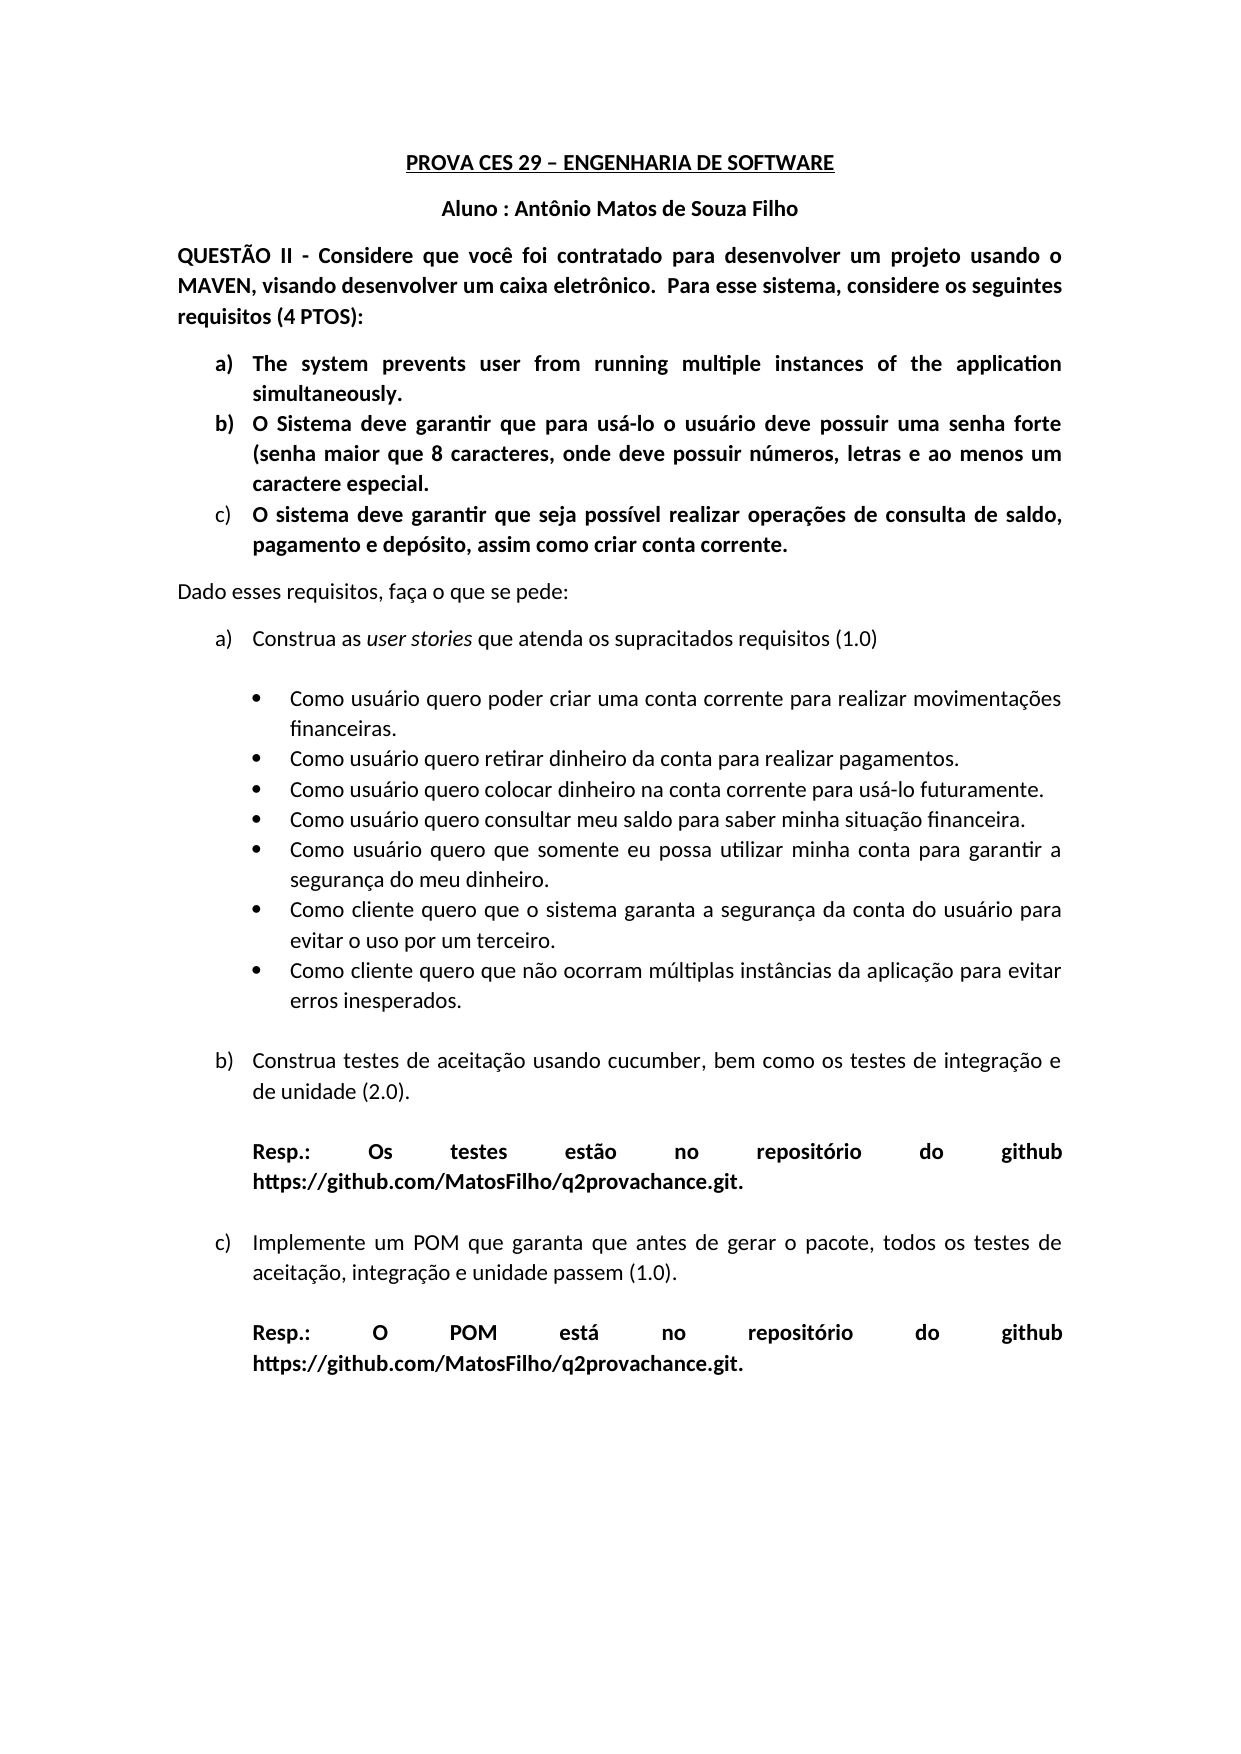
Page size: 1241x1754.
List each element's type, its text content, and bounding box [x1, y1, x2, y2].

list Resp.: O POM está no repositório do github https://github.com/MatosFilho/q2provachance.git. [252, 1318, 1063, 1377]
list Implemente um POM que garanta que antes de gerar o pacote, todos os testes de aceitação, integração e unidade passem (1.0). [215, 1228, 1063, 1286]
text QUESTÃO II - Considere que você foi contratado para desenvolver um projeto usando o MAVEN, visando desenvolver um caixa eletrônico. Para esse sistema, considere os seguintes requisitos (4 PTOS): [177, 241, 1063, 330]
list Como usuário quero que somente eu possa utilizar minha conta para garantir a segurança do meu dinheiro. [252, 835, 1063, 893]
list O Sistema deve garantir que para usá-lo o usuário deve possuir uma senha forte (senha maior que 8 caracteres, onde deve possuir números, letras e ao menos um caractere especial. [215, 409, 1063, 497]
list The system prevents user from running multiple instances of the application simultaneously. [215, 349, 1063, 407]
text Dado esses requisitos, faça o que se pede: [177, 577, 1063, 605]
text PROVA CES 29 – ENGENHARIA DE SOFTWARE [177, 148, 1063, 176]
list Como usuário quero poder criar uma conta corrente para realizar movimentações financeiras. [252, 684, 1063, 742]
text Aluno : Antônio Matos de Souza Filho [177, 194, 1063, 222]
list Como usuário quero colocar dinheiro na conta corrente para usá-lo futuramente. [252, 775, 1063, 803]
list Como cliente quero que o sistema garanta a segurança da conta do usuário para evitar o uso por um terceiro. [252, 896, 1063, 954]
list Construa testes de aceitação usando cucumber, bem como os testes de integração e de unidade (2.0). [215, 1047, 1063, 1105]
list Resp.: Os testes estão no repositório do github https://github.com/MatosFilho/q2provachance.git. [252, 1137, 1063, 1195]
list Construa as user stories que atenda os supracitados requisitos (1.0) [215, 624, 1063, 652]
list O sistema deve garantir que seja possível realizar operações de consulta de saldo, pagamento e depósito, assim como criar conta corrente. [215, 500, 1063, 558]
list Como cliente quero que não ocorram múltiplas instâncias da aplicação para evitar erros inesperados. [252, 956, 1063, 1014]
list Como usuário quero consultar meu saldo para saber minha situação financeira. [252, 805, 1063, 833]
list Como usuário quero retirar dinheiro da conta para realizar pagamentos. [252, 744, 1063, 772]
